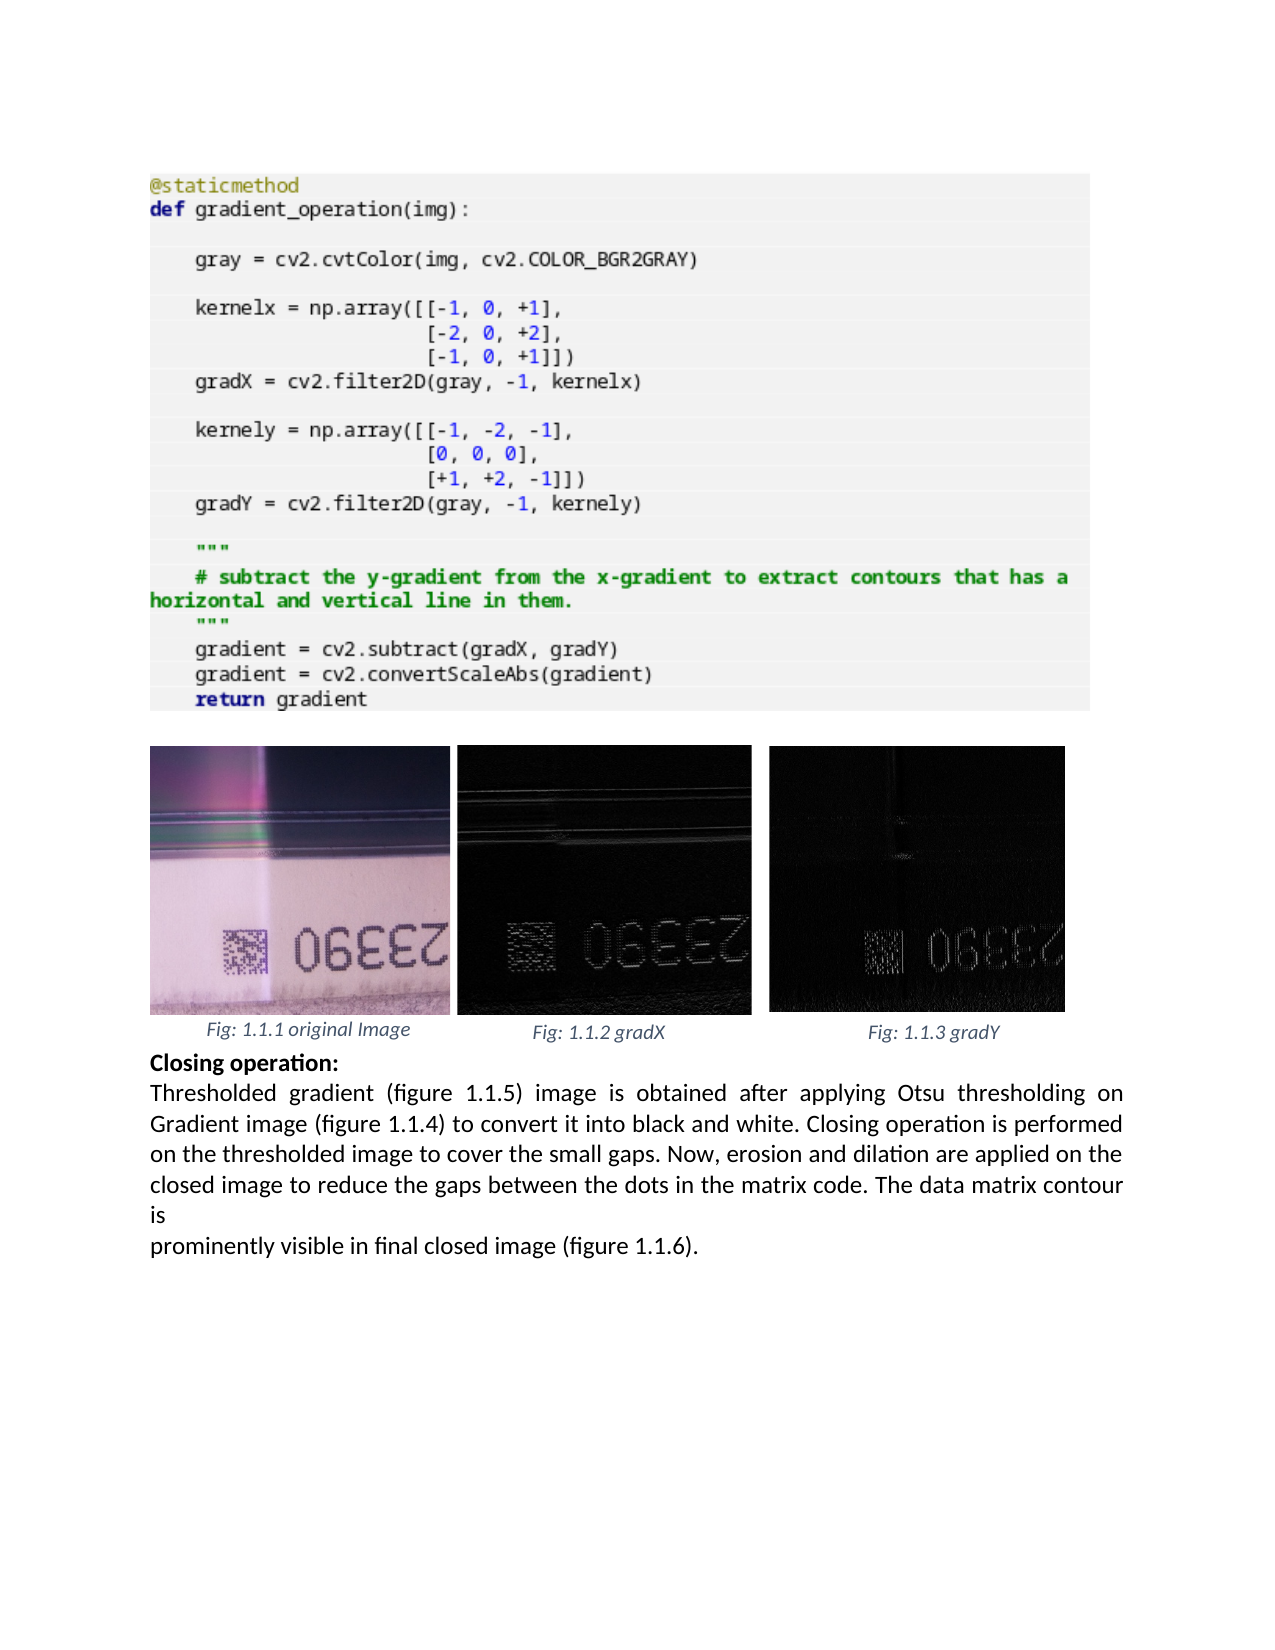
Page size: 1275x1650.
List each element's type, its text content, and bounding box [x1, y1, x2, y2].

picture [769, 746, 1065, 1012]
text Thresholded gradient (figure 1.1.5) image is obtained after applying Otsu thresholding on Gradient image (figure 1.1.4) to convert it into black and white. Closing operation is performed on the thresholded image to cover the small gaps. Now, erosion and dilation are applied on the closed image to reduce the gaps between the dots in the matrix code. The data matrix contour is [150, 1077, 1125, 1230]
text Closing operation: [150, 1047, 1125, 1077]
text prominently visible in final closed image (figure 1.1.6). [150, 1230, 1125, 1260]
picture [457, 745, 752, 1015]
picture [150, 746, 451, 1015]
